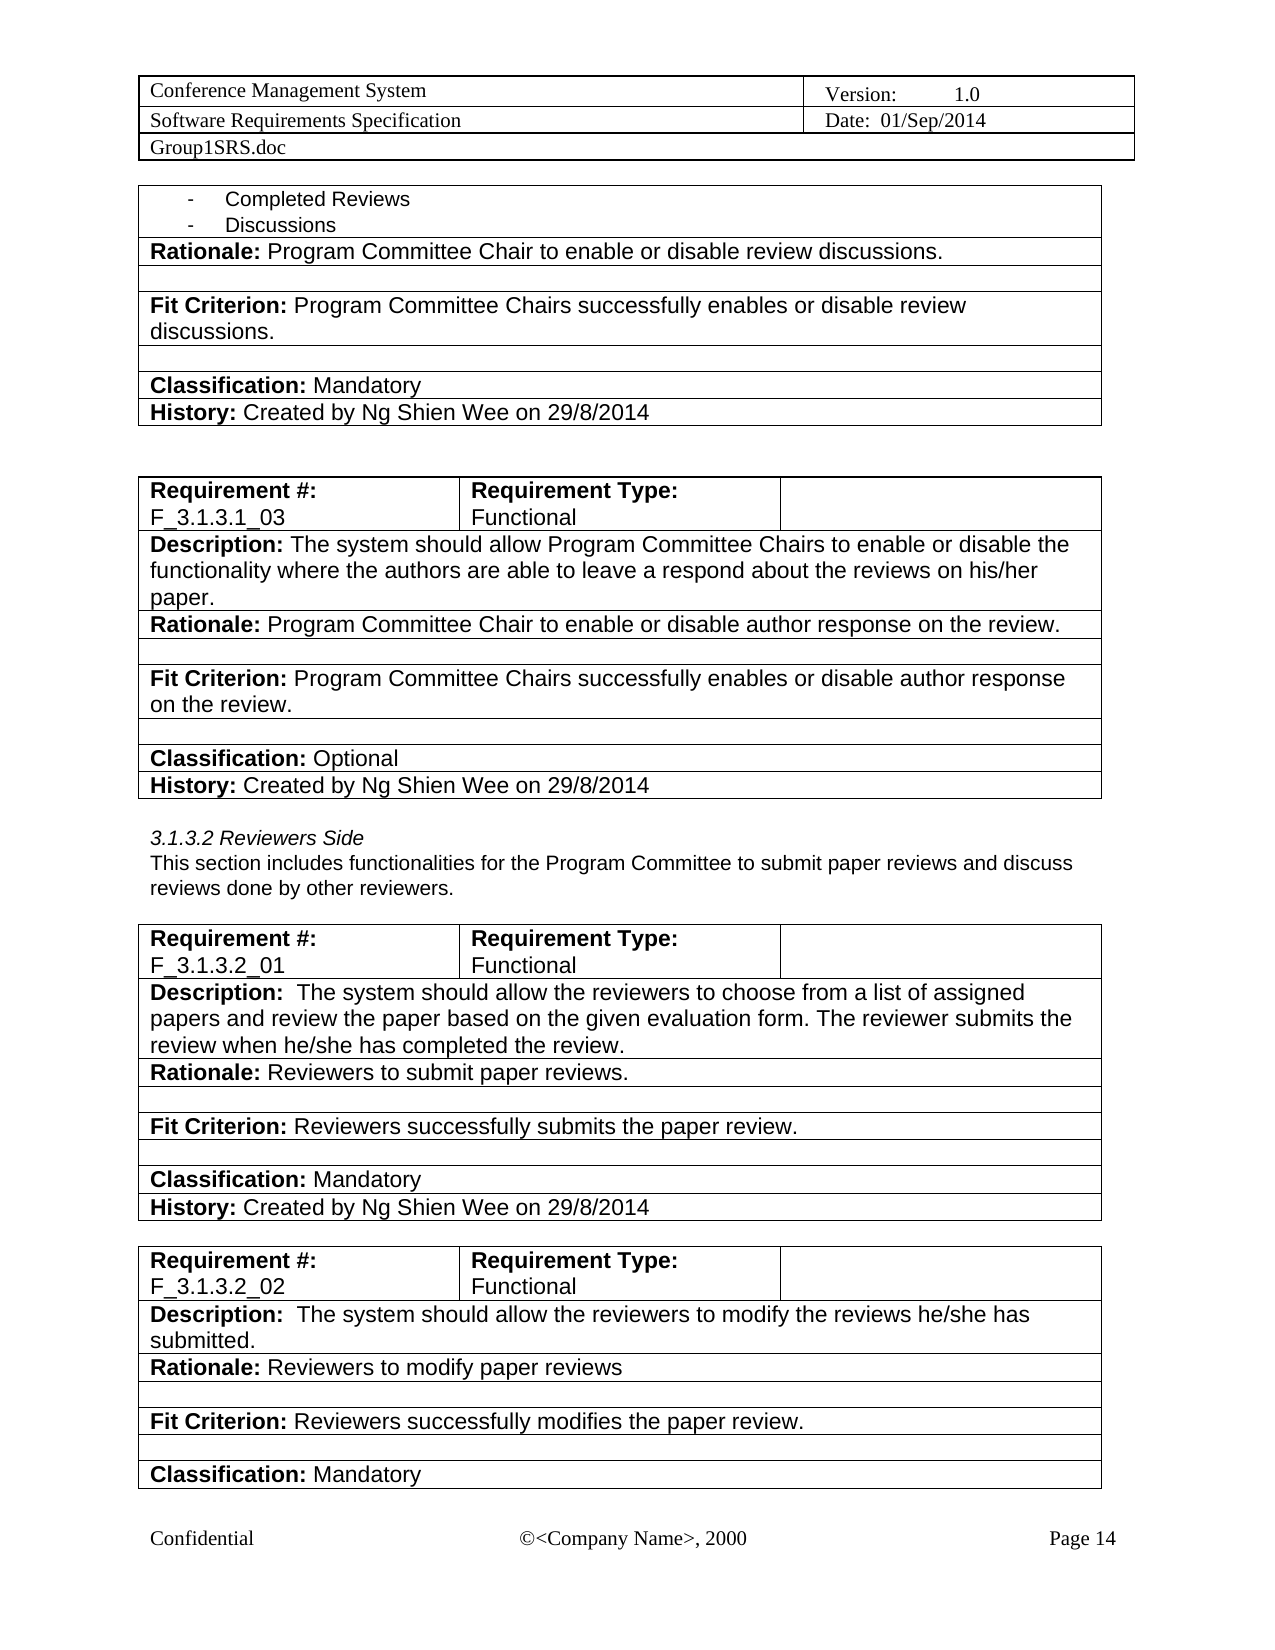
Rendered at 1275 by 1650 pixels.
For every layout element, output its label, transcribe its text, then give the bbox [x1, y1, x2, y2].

table_header [781, 925, 1101, 978]
table_cell History: Created by Ng Shien Wee on 29/8/2014 [139, 399, 1101, 425]
table_cell [139, 639, 1101, 664]
table_cell Classification: Mandatory [139, 1461, 1101, 1488]
table_cell Rationale: Program Committee Chair to enable or disable author response on the review. [139, 611, 1101, 638]
table_cell [139, 346, 1101, 371]
table_header [781, 478, 1101, 530]
table_cell History: Created by Ng Shien Wee on 29/8/2014 [139, 1194, 1101, 1220]
text This section includes functionalities for the Program Committee to submit paper reviews and discuss reviews done by other reviewers. [150, 849, 1125, 899]
table_cell Description: The system should allow the reviewers to choose from a list of assigned papers and review the paper based on the given evaluation form. The reviewer submits the review when he/she has completed the review. [139, 979, 1101, 1058]
table_cell [139, 1140, 1101, 1165]
table_cell Description: The system should allow Program Committee Chairs to enable or disable the functionality where the authors are able to leave a respond about the reviews on his/her paper. [139, 531, 1101, 610]
table_header Requirement Type: Functional [460, 925, 780, 978]
table_cell [139, 1087, 1101, 1112]
table_header Requirement Type: Functional [460, 478, 780, 530]
table_cell History: Created by Ng Shien Wee on 29/8/2014 [139, 772, 1101, 798]
table_cell Rationale: Program Committee Chair to enable or disable review discussions. [139, 238, 1101, 265]
table_header Requirement #: F_3.1.3.2_02 [139, 1247, 459, 1299]
table_cell Fit Criterion: Program Committee Chairs successfully enables or disable review discussions. [139, 292, 1101, 344]
table_cell Classification: Mandatory [139, 1166, 1101, 1192]
table_cell [139, 1382, 1101, 1407]
table_header Requirement #: F_3.1.3.1_03 [139, 478, 459, 530]
table_header [781, 1247, 1101, 1299]
table_cell Fit Criterion: Reviewers successfully modifies the paper review. [139, 1408, 1101, 1434]
text 3.1.3.2 Reviewers Side [150, 824, 1125, 849]
table_header Requirement #: F_3.1.3.2_01 [139, 925, 459, 978]
table_cell Description: The system should allow the reviewers to modify the reviews he/she has submitted. [139, 1301, 1101, 1353]
table_header Requirement Type: Functional [460, 1247, 780, 1299]
table_cell Classification: Mandatory [139, 372, 1101, 398]
table_cell Rationale: Reviewers to submit paper reviews. [139, 1059, 1101, 1086]
table_cell Fit Criterion: Reviewers successfully submits the paper review. [139, 1113, 1101, 1139]
table_cell [139, 266, 1101, 291]
table_cell [139, 1435, 1101, 1460]
table_cell Fit Criterion: Program Committee Chairs successfully enables or disable author response on the review. [139, 665, 1101, 717]
table_cell Rationale: Reviewers to modify paper reviews [139, 1354, 1101, 1381]
table_cell [139, 719, 1101, 743]
table_cell Classification: Optional [139, 745, 1101, 771]
